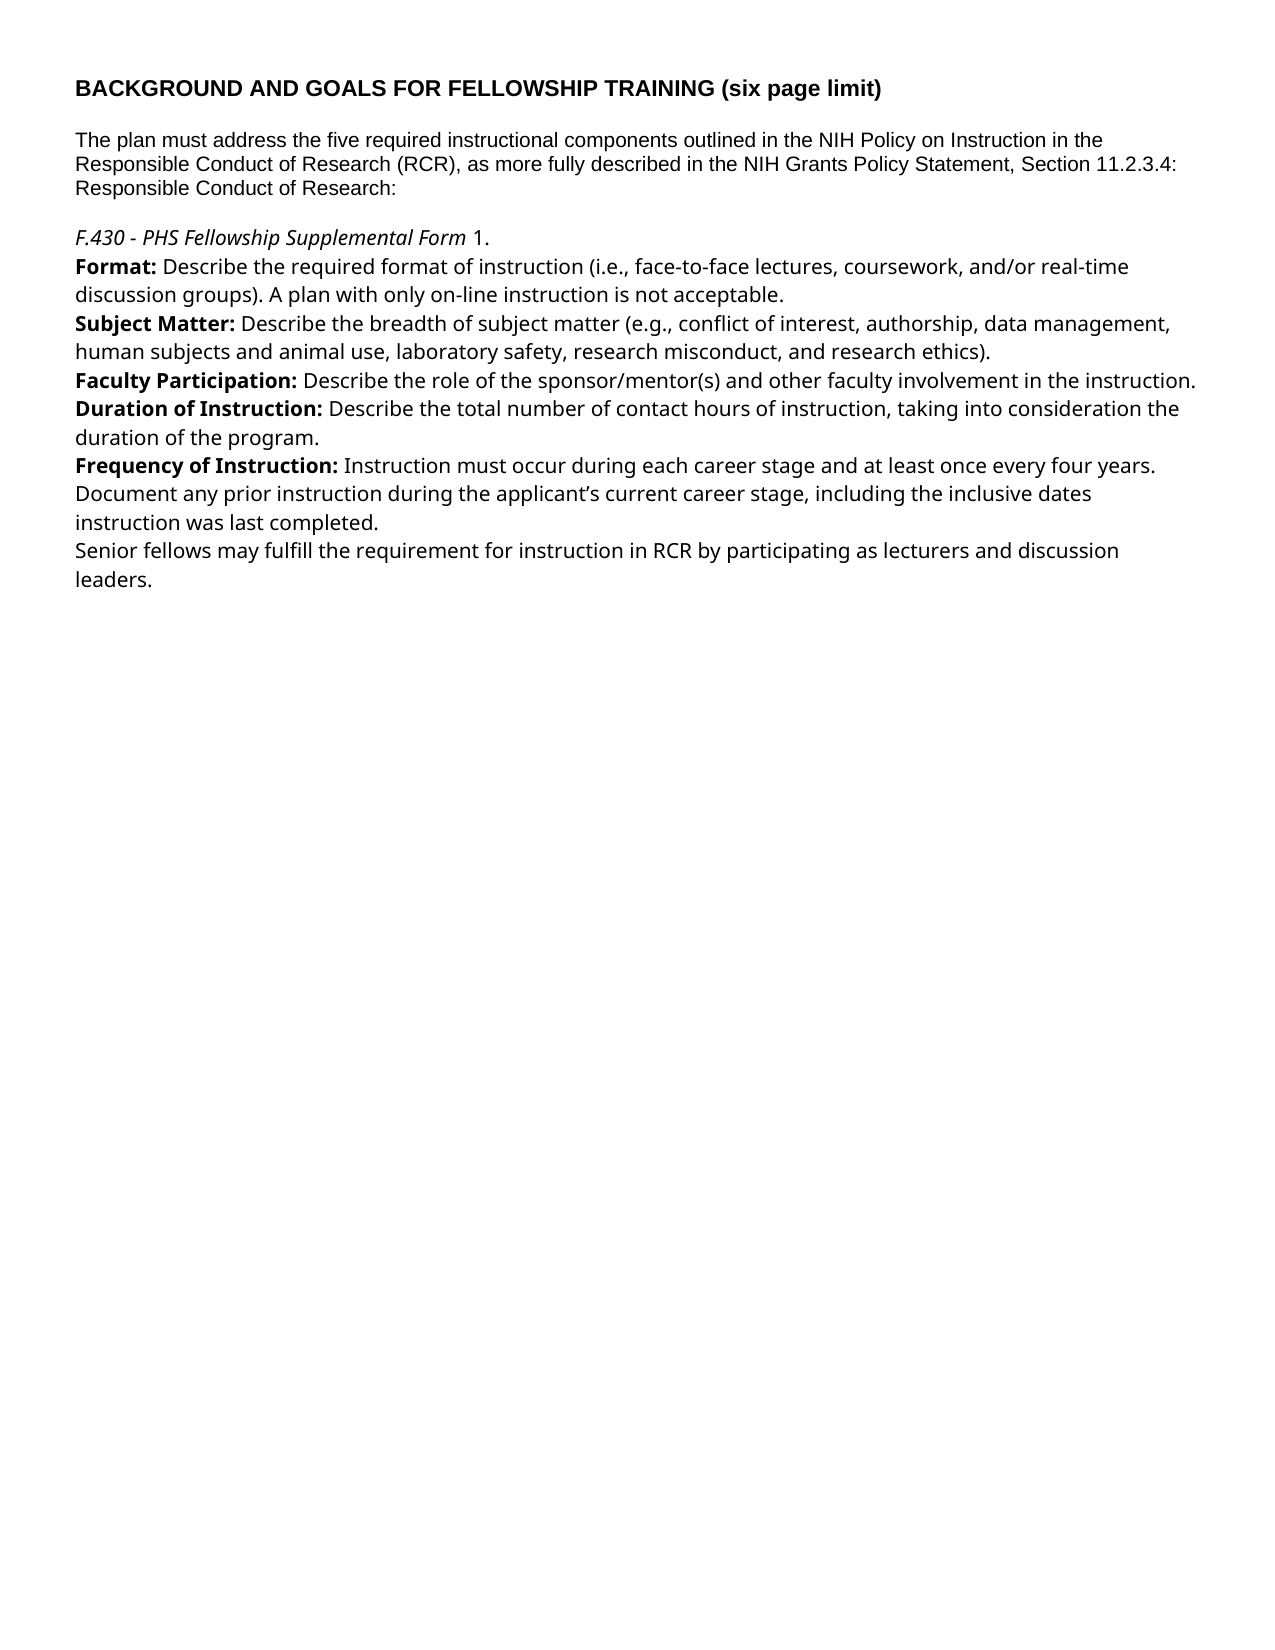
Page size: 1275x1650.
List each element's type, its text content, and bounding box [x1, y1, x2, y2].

text The plan must address the five required instructional components outlined in the NIH Policy on Instruction in the Responsible Conduct of Research (RCR), as more fully described in the NIH Grants Policy Statement, Section 11.2.3.4: Responsible Conduct of Research: [75, 128, 1200, 199]
text Duration of Instruction: Describe the total number of contact hours of instruction, taking into consideration the duration of the program. [75, 394, 1200, 451]
text F.430 - PHS Fellowship Supplemental Form 1. [75, 223, 1200, 252]
text Faculty Participation: Describe the role of the sponsor/mentor(s) and other faculty involvement in the instruction. [75, 366, 1200, 394]
text Format: Describe the required format of instruction (i.e., face-to-face lectures, coursework, and/or real-time discussion groups). A plan with only on-line instruction is not acceptable. [75, 252, 1200, 309]
text Subject Matter: Describe the breadth of subject matter (e.g., conflict of interest, authorship, data management, human subjects and animal use, laboratory safety, research misconduct, and research ethics). [75, 309, 1200, 366]
text Frequency of Instruction: Instruction must occur during each career stage and at least once every four years. Document any prior instruction during the applicant’s current career stage, including the inclusive dates instruction was last completed. [75, 451, 1200, 536]
subtitle BACKGROUND AND GOALS FOR FELLOWSHIP TRAINING (six page limit) [75, 75, 1200, 101]
text Senior fellows may fulfill the requirement for instruction in RCR by participating as lecturers and discussion leaders. [75, 536, 1200, 593]
